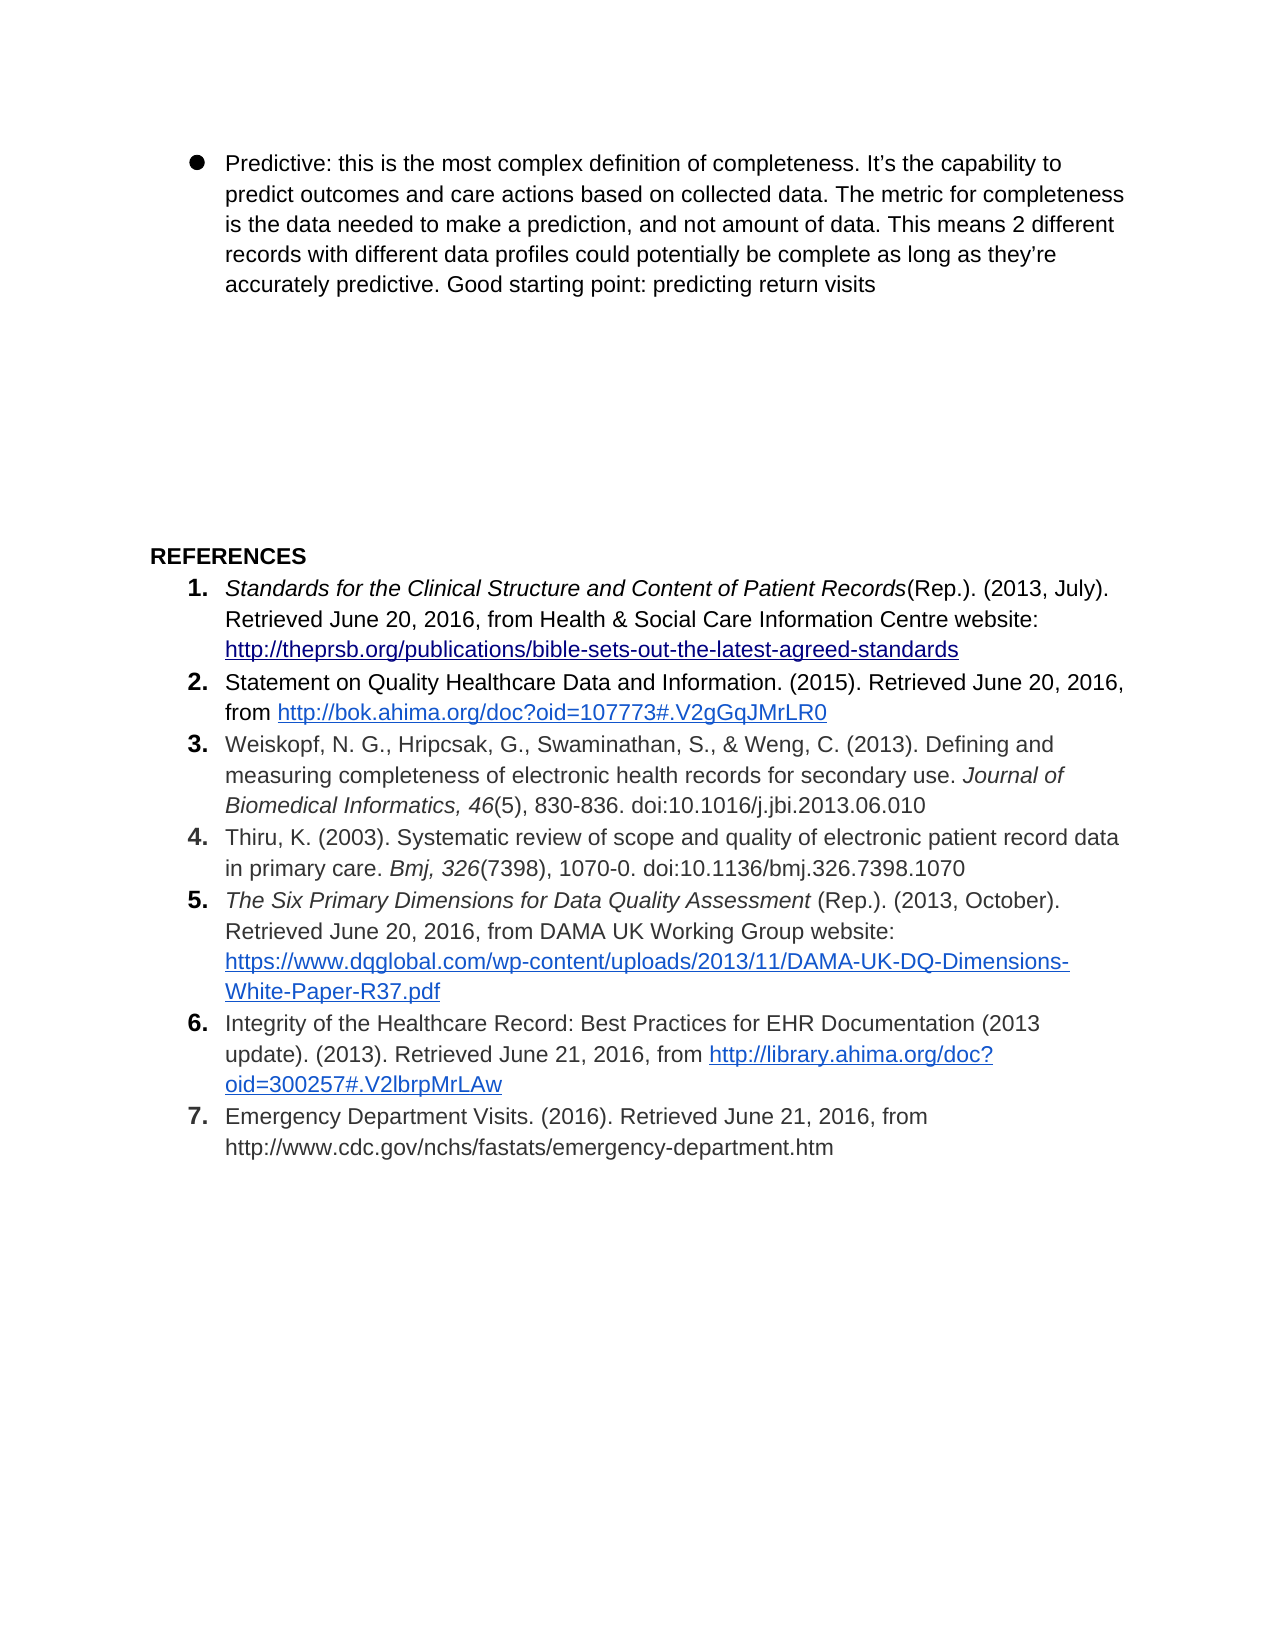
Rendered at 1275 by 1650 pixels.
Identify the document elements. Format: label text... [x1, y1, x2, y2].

list Emergency Department Visits. (2016). Retrieved June 21, 2016, from http://www.cdc.gov/nchs/fastats/emergency-department.htm [187, 1101, 1125, 1160]
list Weiskopf, N. G., Hripcsak, G., Swaminathan, S., & Weng, C. (2013). Defining and measuring completeness of electronic health records for secondary use. Journal of Biomedical Informatics, 46(5), 830-836. doi:10.1016/j.jbi.2013.06.010 [187, 729, 1125, 818]
list Integrity of the Healthcare Record: Best Practices for EHR Documentation (2013 update). (2013). Retrieved June 21, 2016, from http://library.ahima.org/doc?oid=300257#.V2lbrpMrLAw [187, 1008, 1125, 1097]
list Thiru, K. (2003). Systematic review of scope and quality of electronic patient record data in primary care. Bmj, 326(7398), 1070-0. doi:10.1136/bmj.326.7398.1070 [187, 822, 1125, 881]
text REFERENCES [150, 543, 1125, 569]
list Standards for the Clinical Structure and Content of Patient Records(Rep.). (2013, July). Retrieved June 20, 2016, from Health & Social Care Information Centre website: http://theprsb.org/publications/bible-sets-out-the-latest-agreed-standards [187, 573, 1125, 663]
list Predictive: this is the most complex definition of completeness. It’s the capability to predict outcomes and care actions based on collected data. The metric for completeness is the data needed to make a prediction, and not amount of data. This means 2 different records with different data profiles could potentially be complete as long as they’re accurately predictive. Good starting point: predicting return visits [187, 150, 1125, 298]
list Statement on Quality Healthcare Data and Information. (2015). Retrieved June 20, 2016, from http://bok.ahima.org/doc?oid=107773#.V2gGqJMrLR0 [187, 666, 1125, 725]
list The Six Primary Dimensions for Data Quality Assessment (Rep.). (2013, October). Retrieved June 20, 2016, from DAMA UK Working Group website: https://www.dqglobal.com/wp-content/uploads/2013/11/DAMA-UK-DQ-Dimensions-White-Paper-R37.pdf [187, 885, 1125, 1004]
